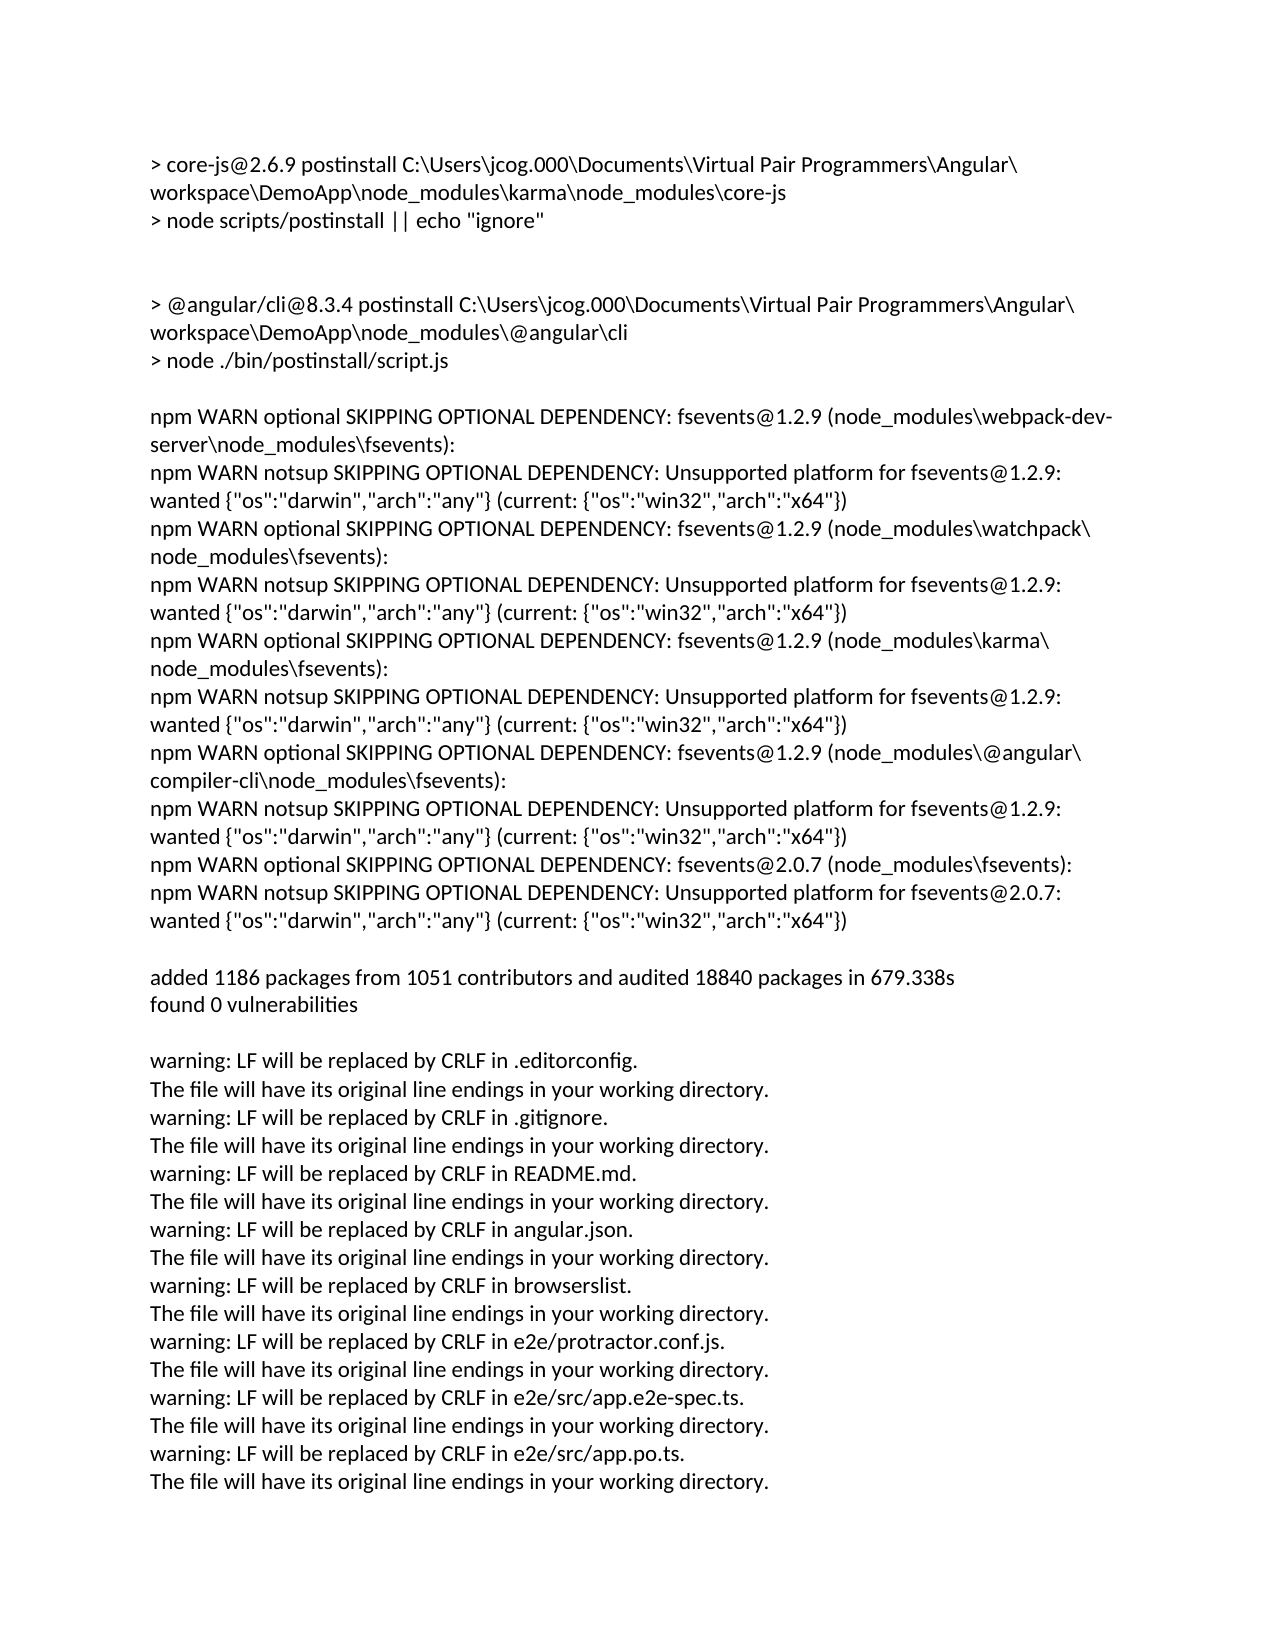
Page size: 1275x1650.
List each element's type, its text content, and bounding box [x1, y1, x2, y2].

text npm WARN notsup SKIPPING OPTIONAL DEPENDENCY: Unsupported platform for fsevents@1.2.9: wanted {"os":"darwin","arch":"any"} (current: {"os":"win32","arch":"x64"}) [150, 794, 1125, 851]
text npm WARN optional SKIPPING OPTIONAL DEPENDENCY: fsevents@1.2.9 (node_modules\watchpack\node_modules\fsevents): [150, 514, 1125, 570]
text warning: LF will be replaced by CRLF in e2e/protractor.conf.js. [150, 1327, 1125, 1355]
text warning: LF will be replaced by CRLF in README.md. [150, 1159, 1125, 1187]
text The file will have its original line endings in your working directory. [150, 1075, 1125, 1103]
text added 1186 packages from 1051 contributors and audited 18840 packages in 679.338s [150, 963, 1125, 991]
text The file will have its original line endings in your working directory. [150, 1355, 1125, 1383]
text npm WARN optional SKIPPING OPTIONAL DEPENDENCY: fsevents@2.0.7 (node_modules\fsevents): [150, 851, 1125, 878]
text warning: LF will be replaced by CRLF in .gitignore. [150, 1103, 1125, 1131]
text npm WARN notsup SKIPPING OPTIONAL DEPENDENCY: Unsupported platform for fsevents@2.0.7: wanted {"os":"darwin","arch":"any"} (current: {"os":"win32","arch":"x64"}) [150, 878, 1125, 934]
text found 0 vulnerabilities [150, 991, 1125, 1019]
text The file will have its original line endings in your working directory. [150, 1187, 1125, 1215]
text > node ./bin/postinstall/script.js [150, 346, 1125, 374]
text The file will have its original line endings in your working directory. [150, 1131, 1125, 1159]
text warning: LF will be replaced by CRLF in e2e/src/app.po.ts. [150, 1439, 1125, 1467]
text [150, 1467, 1125, 1495]
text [150, 206, 1125, 234]
text warning: LF will be replaced by CRLF in .editorconfig. [150, 1047, 1125, 1075]
text npm WARN optional SKIPPING OPTIONAL DEPENDENCY: fsevents@1.2.9 (node_modules\webpack-dev-server\node_modules\fsevents): [150, 402, 1125, 458]
text warning: LF will be replaced by CRLF in browserslist. [150, 1271, 1125, 1299]
text npm WARN notsup SKIPPING OPTIONAL DEPENDENCY: Unsupported platform for fsevents@1.2.9: wanted {"os":"darwin","arch":"any"} (current: {"os":"win32","arch":"x64"}) [150, 458, 1125, 514]
text warning: LF will be replaced by CRLF in e2e/src/app.e2e-spec.ts. [150, 1383, 1125, 1411]
text > core-js@2.6.9 postinstall C:\Users\jcog.000\Documents\Virtual Pair Programmers\Angular\workspace\DemoApp\node_modules\karma\node_modules\core-js [150, 150, 1125, 206]
text npm WARN notsup SKIPPING OPTIONAL DEPENDENCY: Unsupported platform for fsevents@1.2.9: wanted {"os":"darwin","arch":"any"} (current: {"os":"win32","arch":"x64"}) [150, 570, 1125, 626]
text npm WARN optional SKIPPING OPTIONAL DEPENDENCY: fsevents@1.2.9 (node_modules\karma\node_modules\fsevents): [150, 626, 1125, 682]
text The file will have its original line endings in your working directory. [150, 1299, 1125, 1327]
text warning: LF will be replaced by CRLF in angular.json. [150, 1215, 1125, 1243]
text npm WARN notsup SKIPPING OPTIONAL DEPENDENCY: Unsupported platform for fsevents@1.2.9: wanted {"os":"darwin","arch":"any"} (current: {"os":"win32","arch":"x64"}) [150, 682, 1125, 738]
text > @angular/cli@8.3.4 postinstall C:\Users\jcog.000\Documents\Virtual Pair Programmers\Angular\workspace\DemoApp\node_modules\@angular\cli [150, 290, 1125, 346]
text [150, 1411, 1125, 1439]
text npm WARN optional SKIPPING OPTIONAL DEPENDENCY: fsevents@1.2.9 (node_modules\@angular\compiler-cli\node_modules\fsevents): [150, 738, 1125, 794]
text The file will have its original line endings in your working directory. [150, 1243, 1125, 1271]
